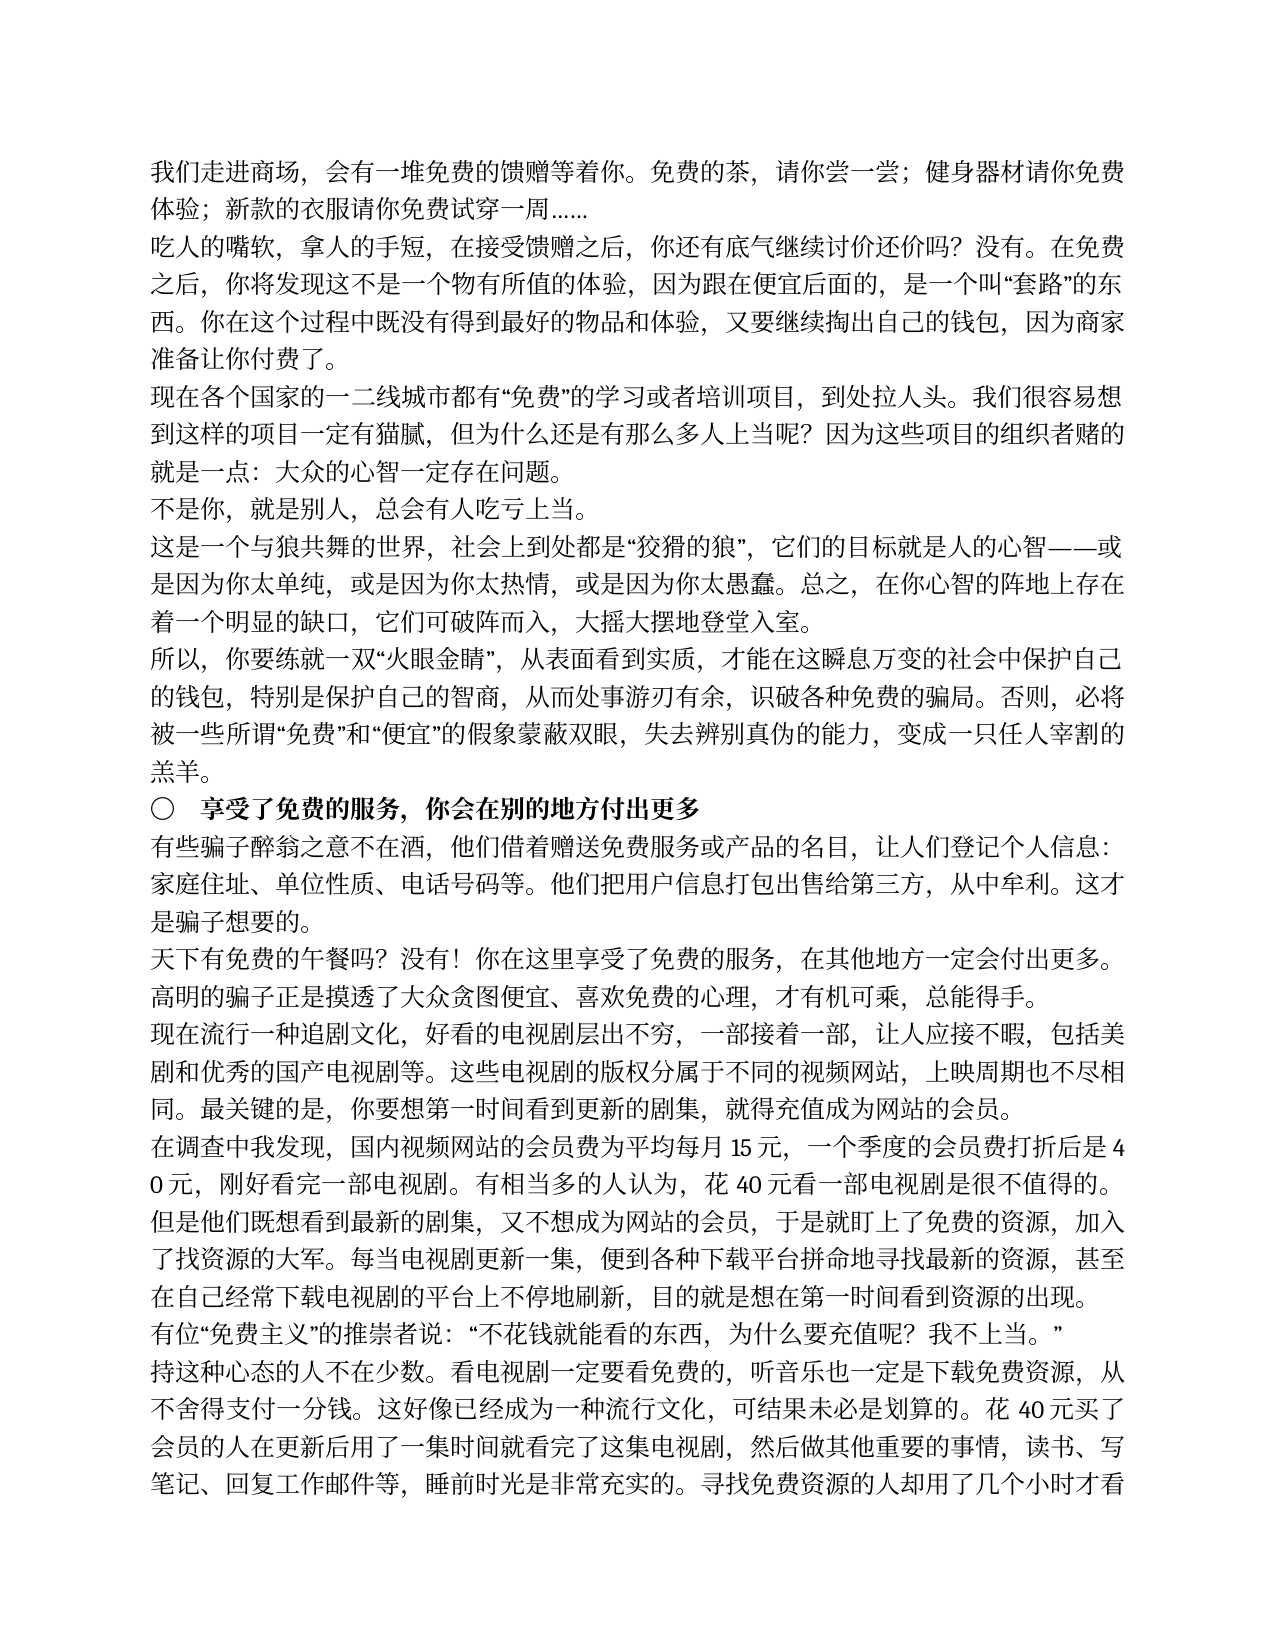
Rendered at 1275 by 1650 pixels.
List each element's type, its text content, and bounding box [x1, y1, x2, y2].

text 现在各个国家的一二线城市都有“免费”的学习或者培训项目，到处拉人头。我们很容易想到这样的项目一定有猫腻，但为什么还是有那么多人上当呢？因为这些项目的组织者赌的就是一点：大众的心智一定存在问题。 [150, 375, 1125, 487]
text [150, 1350, 1125, 1500]
text 不是你，就是别人，总会有人吃亏上当。 [150, 487, 1125, 525]
text 吃人的嘴软，拿人的手短，在接受馈赠之后，你还有底气继续讨价还价吗？没有。在免费之后，你将发现这不是一个物有所值的体验，因为跟在便宜后面的，是一个叫“套路”的东西。你在这个过程中既没有得到最好的物品和体验，又要继续掏出自己的钱包，因为商家准备让你付费了。 [150, 225, 1125, 375]
text 我们走进商场，会有一堆免费的馈赠等着你。免费的茶，请你尝一尝；健身器材请你免费体验；新款的衣服请你免费试穿一周…… [150, 150, 1125, 225]
text 〇 享受了免费的服务，你会在别的地方付出更多 [150, 787, 1125, 825]
text 在调查中我发现，国内视频网站的会员费为平均每月15元，一个季度的会员费打折后是40元，刚好看完一部电视剧。有相当多的人认为，花40元看一部电视剧是很不值得的。但是他们既想看到最新的剧集，又不想成为网站的会员，于是就盯上了免费的资源，加入了找资源的大军。每当电视剧更新一集，便到各种下载平台拼命地寻找最新的资源，甚至在自己经常下载电视剧的平台上不停地刷新，目的就是想在第一时间看到资源的出现。 [150, 1125, 1125, 1312]
text 有些骗子醉翁之意不在酒，他们借着赠送免费服务或产品的名目，让人们登记个人信息：家庭住址、单位性质、电话号码等。他们把用户信息打包出售给第三方，从中牟利。这才是骗子想要的。 [150, 825, 1125, 937]
text 所以，你要练就一双“火眼金睛”，从表面看到实质，才能在这瞬息万变的社会中保护自己的钱包，特别是保护自己的智商，从而处事游刃有余，识破各种免费的骗局。否则，必将被一些所谓“免费”和“便宜”的假象蒙蔽双眼，失去辨别真伪的能力，变成一只任人宰割的羔羊。 [150, 637, 1125, 787]
text 这是一个与狼共舞的世界，社会上到处都是“狡猾的狼”，它们的目标就是人的心智——或是因为你太单纯，或是因为你太热情，或是因为你太愚蠢。总之，在你心智的阵地上存在着一个明显的缺口，它们可破阵而入，大摇大摆地登堂入室。 [150, 525, 1125, 637]
text 有位“免费主义”的推崇者说：“不花钱就能看的东西，为什么要充值呢？我不上当。” [150, 1312, 1125, 1350]
text 天下有免费的午餐吗？没有！你在这里享受了免费的服务，在其他地方一定会付出更多。高明的骗子正是摸透了大众贪图便宜、喜欢免费的心理，才有机可乘，总能得手。 [150, 937, 1125, 1012]
text 现在流行一种追剧文化，好看的电视剧层出不穷，一部接着一部，让人应接不暇，包括美剧和优秀的国产电视剧等。这些电视剧的版权分属于不同的视频网站，上映周期也不尽相同。最关键的是，你要想第一时间看到更新的剧集，就得充值成为网站的会员。 [150, 1012, 1125, 1125]
